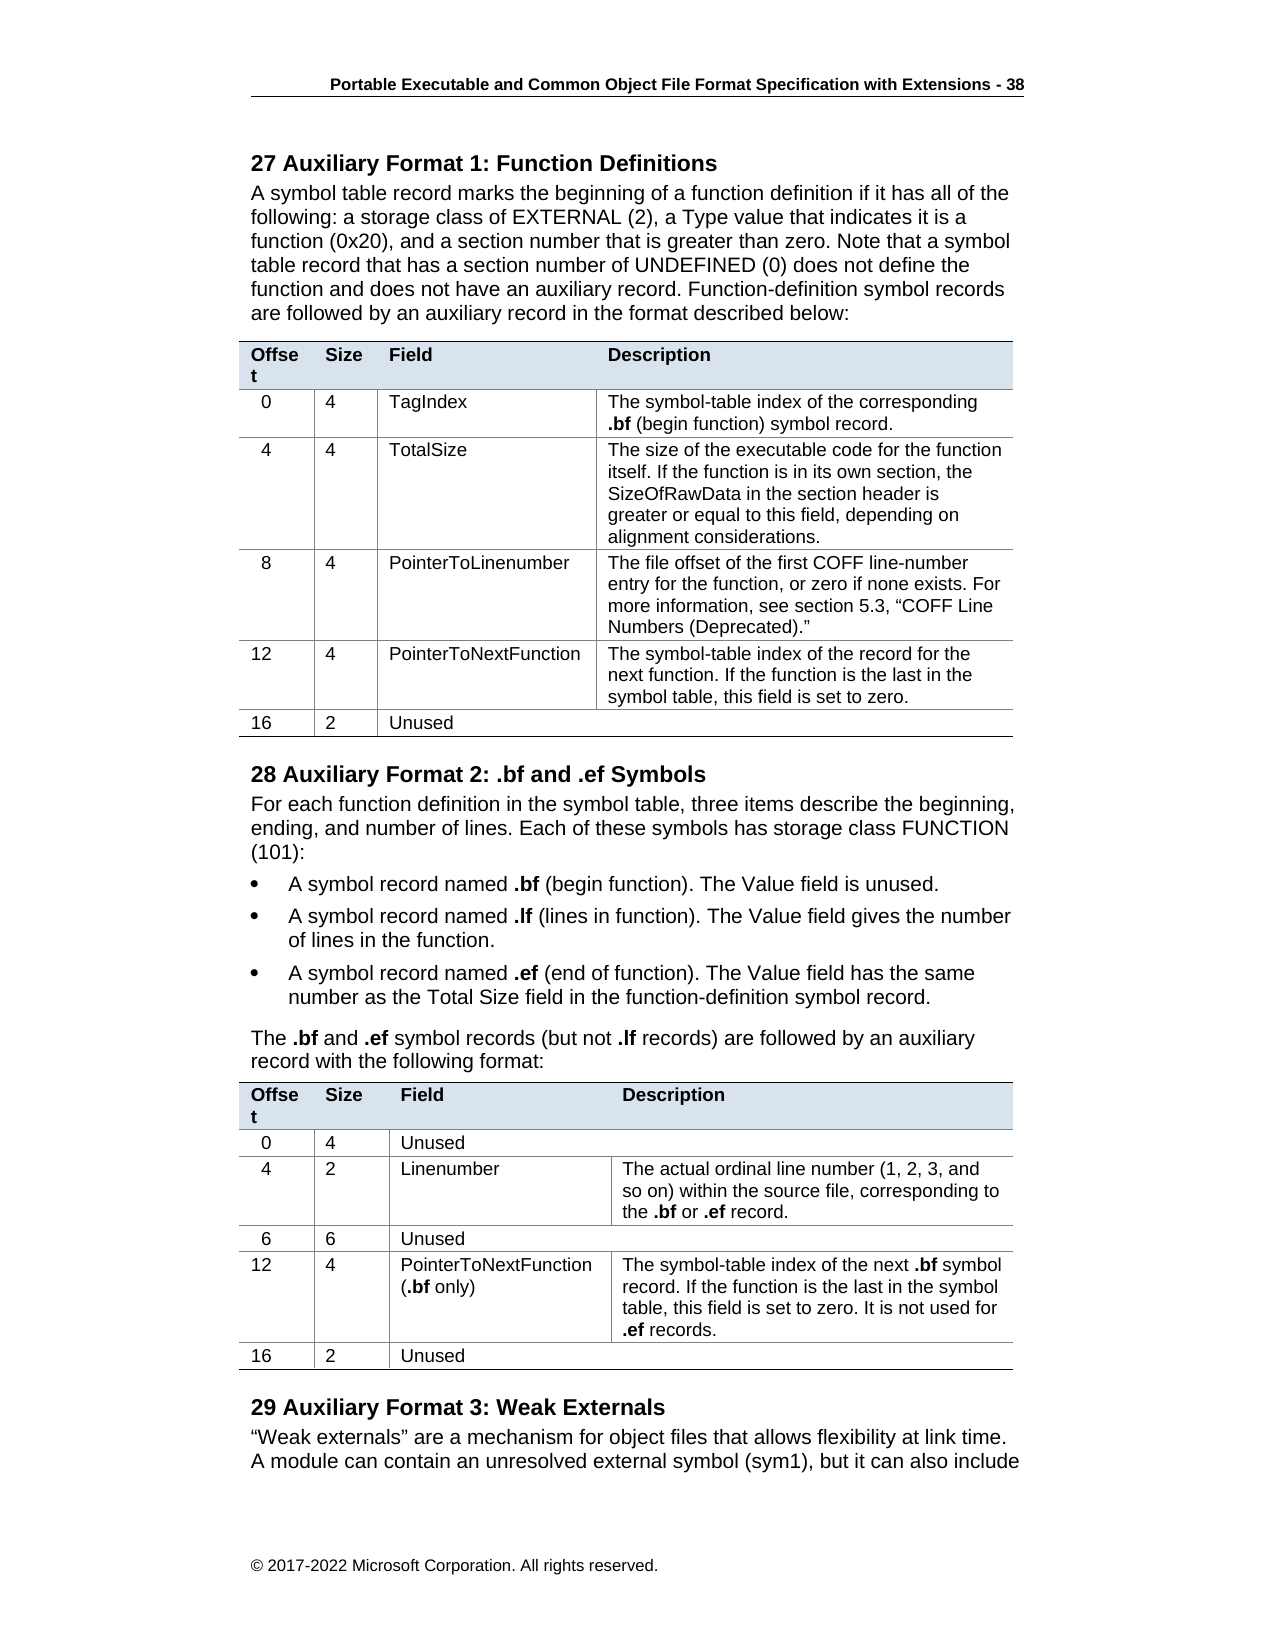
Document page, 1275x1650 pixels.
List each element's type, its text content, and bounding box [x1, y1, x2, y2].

table_cell TotalSize [378, 438, 596, 549]
table_cell Linenumber [390, 1157, 611, 1225]
table_header Size [314, 342, 378, 389]
table_cell PointerToLinenumber [378, 550, 596, 640]
table_cell The size of the executable code for the function itself. If the function is in its own section, the SizeOfRawData in the section header is greater or equal to this field, depending on alignment considerations. [597, 438, 1013, 549]
table_cell 2 [315, 710, 377, 736]
list A symbol record named .bf (begin function). The Value field is unused. [251, 872, 1024, 896]
table_cell 6 [315, 1226, 389, 1251]
text A symbol table record marks the beginning of a function definition if it has all of the following: a storage class of EXTERNAL (2), a Type value that indicates it is a function (0x20), and a section number that is greater than zero. Note that a symbol table record that has a section number of UNDEFINED (0) does not define the function and does not have an auxiliary record. Function-definition symbol records are followed by an auxiliary record in the format described below: [251, 181, 1024, 324]
table_cell Unused [390, 1343, 1013, 1368]
text For each function definition in the symbol table, three items describe the beginning, ending, and number of lines. Each of these symbols has storage class FUNCTION (101): [251, 792, 1024, 863]
table_cell 2 [315, 1343, 389, 1368]
table_cell 4 [239, 1157, 314, 1225]
table_cell 4 [315, 438, 377, 549]
table_cell 8 [239, 550, 314, 640]
table_header Field [378, 342, 596, 389]
table_header Offset [239, 1083, 314, 1129]
table_cell 4 [315, 1130, 389, 1156]
table_cell 16 [239, 710, 314, 736]
table_cell 12 [239, 1252, 314, 1342]
table_cell The actual ordinal line number (1, 2, 3, and so on) within the source file, corresponding to the .bf or .ef record. [612, 1157, 1013, 1225]
table_cell 4 [315, 641, 377, 709]
table_cell 4 [315, 550, 377, 640]
list A symbol record named .lf (lines in function). The Value field gives the number of lines in the function. [251, 904, 1024, 952]
list A symbol record named .ef (end of function). The Value field has the same number as the Total Size field in the function-definition symbol record. [251, 961, 1024, 1009]
table_header Offset [239, 342, 314, 389]
table_header Size [314, 1083, 389, 1129]
table_cell 12 [239, 641, 314, 709]
table_cell 4 [239, 438, 314, 549]
table_header Description [596, 342, 1013, 389]
table_header Description [611, 1083, 1013, 1129]
table_cell 0 [239, 390, 314, 437]
table_cell The file offset of the first COFF line-number entry for the function, or zero if none exists. For more information, see section 5.3, “COFF Line Numbers (Deprecated).” [597, 550, 1013, 640]
table_cell PointerToNextFunction [378, 641, 596, 709]
table_cell Unused [390, 1226, 1013, 1251]
table_cell The symbol-table index of the record for the next function. If the function is the last in the symbol table, this field is set to zero. [597, 641, 1013, 709]
subtitle Auxiliary Format 3: Weak Externals [251, 1394, 1024, 1420]
table_cell The symbol-table index of the next .bf symbol record. If the function is the last in the symbol table, this field is set to zero. It is not used for .ef records. [612, 1252, 1013, 1342]
table_header Field [389, 1083, 611, 1129]
table_cell Unused [378, 710, 1013, 736]
table_cell PointerToNextFunction (.bf only) [390, 1252, 611, 1342]
subtitle Auxiliary Format 2: .bf and .ef Symbols [251, 761, 1024, 787]
table_cell 6 [239, 1226, 314, 1251]
table_cell 4 [315, 1252, 389, 1342]
table_cell The symbol-table index of the corresponding .bf (begin function) symbol record. [597, 390, 1013, 437]
table_cell 4 [315, 390, 377, 437]
table_cell TagIndex [378, 390, 596, 437]
subtitle Auxiliary Format 1: Function Definitions [251, 150, 1024, 176]
table_cell 2 [315, 1157, 389, 1225]
table_cell 0 [239, 1130, 314, 1156]
text The .bf and .ef symbol records (but not .lf records) are followed by an auxiliary record with the following format: [251, 1025, 1024, 1073]
table_cell Unused [390, 1130, 1013, 1156]
table_cell 16 [239, 1343, 314, 1368]
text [251, 1424, 1024, 1472]
